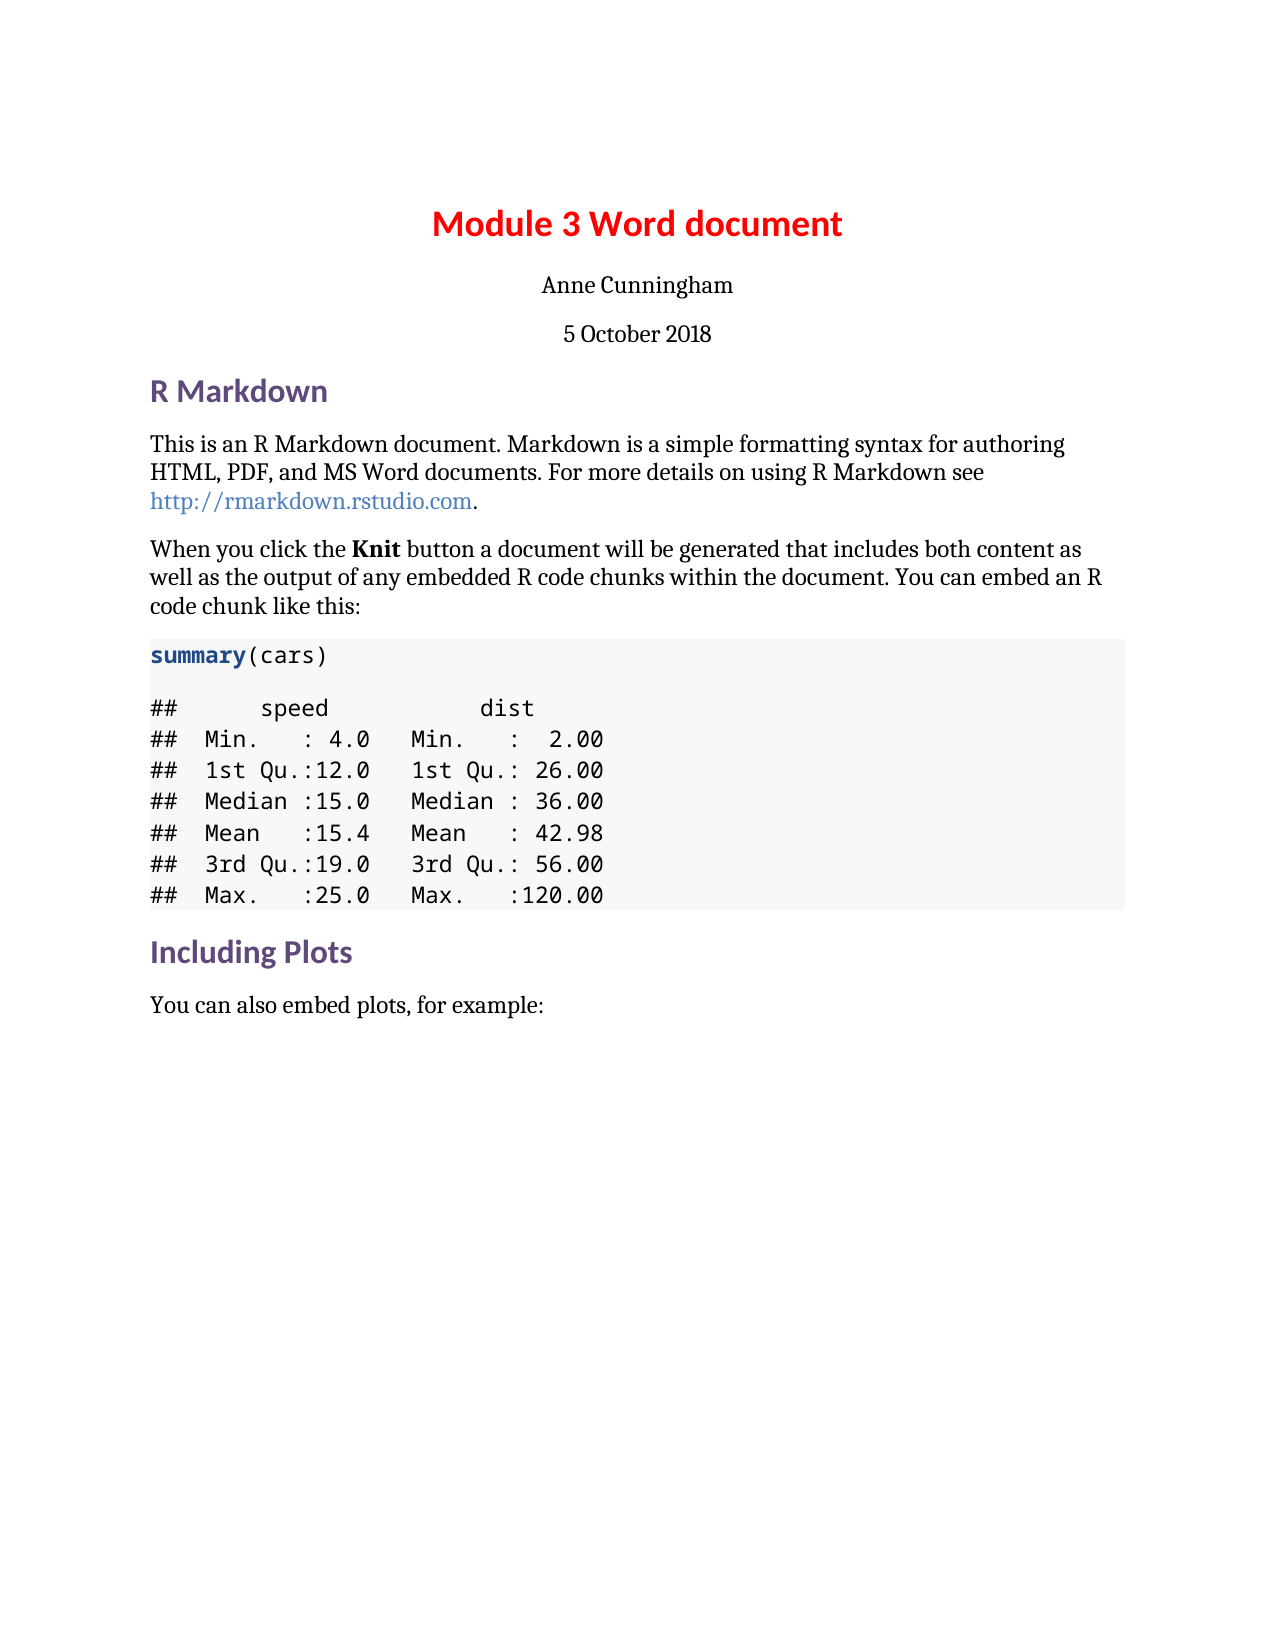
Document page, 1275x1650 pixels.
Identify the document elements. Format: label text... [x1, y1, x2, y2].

title Module 3 Word document [150, 200, 1125, 246]
text summary(cars) [150, 639, 1125, 671]
text Anne Cunningham [150, 271, 1125, 299]
text ## speed dist ## Min. : 4.0 Min. : 2.00 ## 1st Qu.:12.0 1st Qu.: 26.00 ## Median :15.0 Median : 36.00 ## Mean :15.4 Mean : 42.98 ## 3rd Qu.:19.0 3rd Qu.: 56.00 ## Max. :25.0 Max. :120.00 [150, 692, 1125, 910]
text When you click the Knit button a document will be generated that includes both content as well as the output of any embedded R code chunks within the document. You can embed an R code chunk like this: [150, 534, 1125, 621]
text This is an R Markdown document. Markdown is a simple formatting syntax for authoring HTML, PDF, and MS Word documents. For more details on using R Markdown see http://rmarkdown.rstudio.com. [150, 429, 1125, 516]
subtitle Including Plots [150, 931, 1125, 972]
subtitle R Markdown [150, 370, 1125, 411]
text You can also embed plots, for example: [150, 991, 1125, 1019]
text 5 October 2018 [150, 320, 1125, 349]
